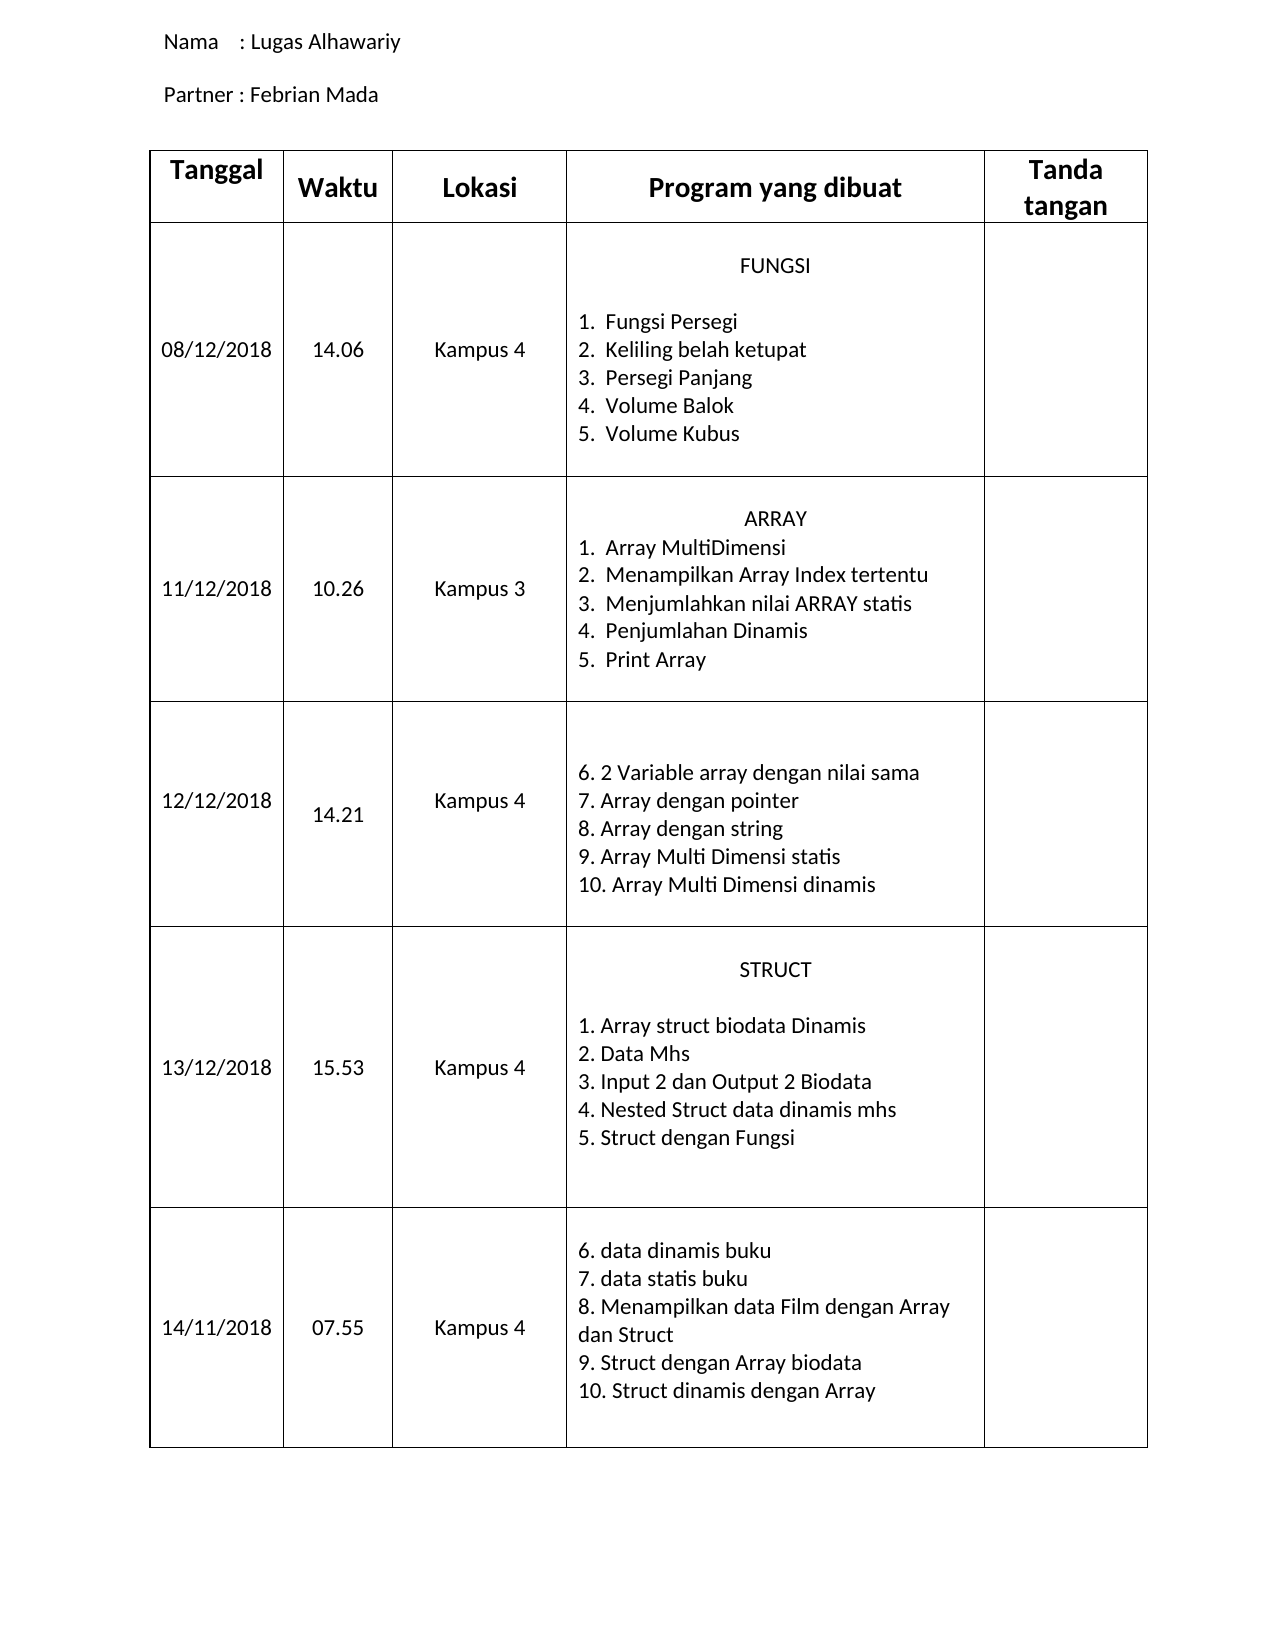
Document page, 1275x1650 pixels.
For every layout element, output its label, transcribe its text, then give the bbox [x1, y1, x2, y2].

table_header Tanda tangan [985, 151, 1147, 222]
table_cell ARRAY 1. Array MultiDimensi 2. Menampilkan Array Index tertentu 3. Menjumlahkan nilai ARRAY statis 4. Penjumlahan Dinamis 5. Print Array [567, 477, 984, 701]
table_cell 15.53 [284, 927, 392, 1207]
table_cell [985, 223, 1147, 476]
table_cell [985, 927, 1147, 1207]
table_cell 12/12/2018 [151, 702, 283, 926]
table_cell Kampus 4 [393, 223, 566, 476]
table_cell 13/12/2018 [151, 927, 283, 1207]
table_cell [985, 1208, 1147, 1447]
table_header Program yang dibuat [567, 151, 984, 222]
table_cell FUNGSI 1. Fungsi Persegi 2. Keliling belah ketupat 3. Persegi Panjang 4. Volume Balok 5. Volume Kubus [567, 223, 984, 476]
table_cell Kampus 3 [393, 477, 566, 701]
table_header Lokasi [393, 151, 566, 222]
table_cell 07.55 [284, 1208, 392, 1447]
table_cell Kampus 4 [393, 927, 566, 1207]
table_cell 14.21 [284, 702, 392, 926]
table_cell 14/11/2018 [151, 1208, 283, 1447]
table_cell 08/12/2018 [151, 223, 283, 476]
table_cell [985, 477, 1147, 701]
table_cell Kampus 4 [393, 1208, 566, 1447]
table_cell 6. data dinamis buku 7. data statis buku 8. Menampilkan data Film dengan Array dan Struct 9. Struct dengan Array biodata 10. Struct dinamis dengan Array [567, 1208, 984, 1447]
table_header Tanggal [151, 151, 283, 222]
table_cell [985, 702, 1147, 926]
table_cell 11/12/2018 [151, 477, 283, 701]
table_cell 6. 2 Variable array dengan nilai sama 7. Array dengan pointer 8. Array dengan string 9. Array Multi Dimensi statis 10. Array Multi Dimensi dinamis [567, 702, 984, 926]
table_cell Kampus 4 [393, 702, 566, 926]
table_cell 10.26 [284, 477, 392, 701]
table_header Waktu [284, 151, 392, 222]
table_cell 14.06 [284, 223, 392, 476]
table_cell STRUCT 1. Array struct biodata Dinamis 2. Data Mhs 3. Input 2 dan Output 2 Biodata 4. Nested Struct data dinamis mhs 5. Struct dengan Fungsi [567, 927, 984, 1207]
